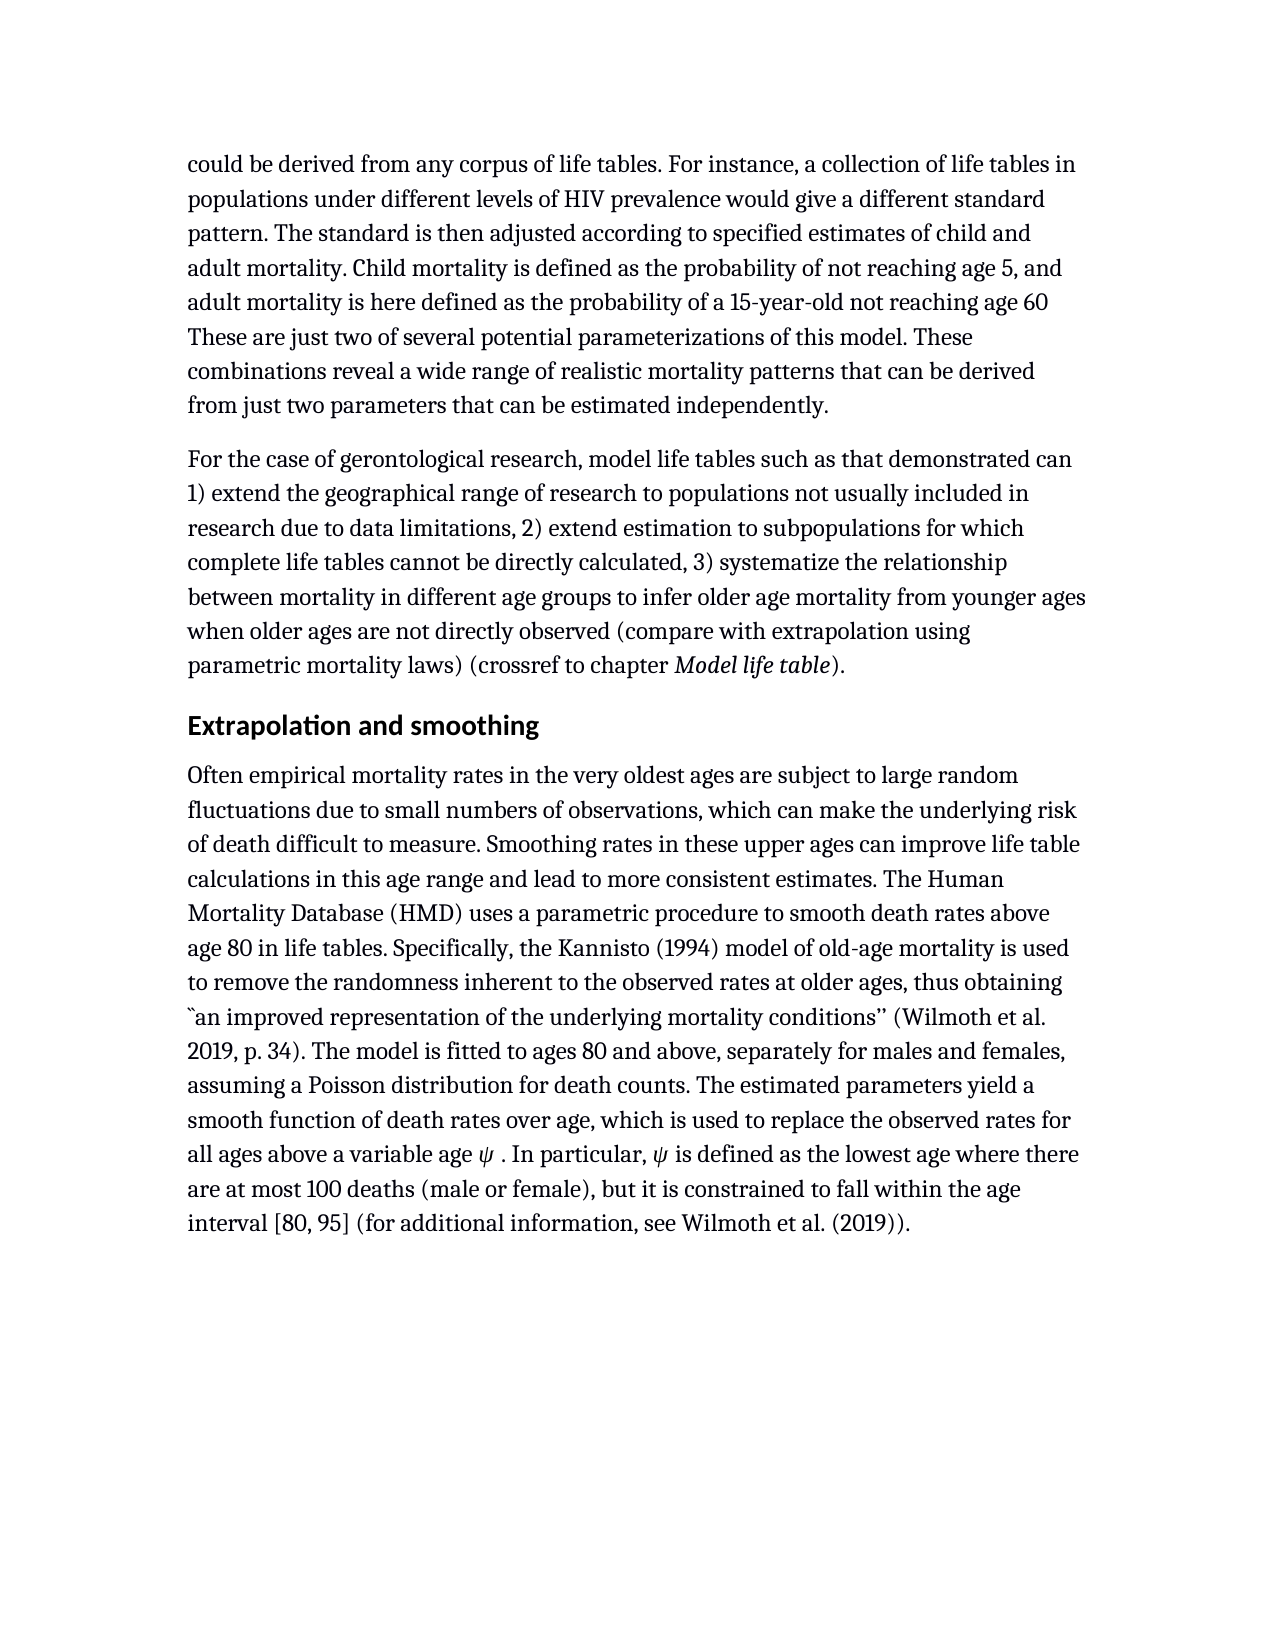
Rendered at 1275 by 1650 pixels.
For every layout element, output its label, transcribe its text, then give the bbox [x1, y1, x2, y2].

text Often empirical mortality rates in the very oldest ages are subject to large random fluctuations due to small numbers of observations, which can make the underlying risk of death difficult to measure. Smoothing rates in these upper ages can improve life table calculations in this age range and lead to more consistent estimates. The Human Mortality Database (HMD) uses a parametric procedure to smooth death rates above age 80 in life tables. Specifically, the Kannisto (1994) model of old-age mortality is used to remove the randomness inherent to the observed rates at older ages, thus obtaining ``an improved representation of the underlying mortality conditions’’ (Wilmoth et al. 2019, p. 34). The model is fitted to ages 80 and above, separately for males and females, assuming a Poisson distribution for death counts. The estimated parameters yield a smooth function of death rates over age, which is used to replace the observed rates for all ages above a variable age . In particular, is defined as the lowest age where there are at most 100 deaths (male or female), but it is constrained to fall within the age interval [80, 95] (for additional information, see Wilmoth et al. (2019)). [187, 761, 1087, 1238]
subtitle Extrapolation and smoothing [187, 707, 1087, 742]
text For the case of gerontological research, model life tables such as that demonstrated can 1) extend the geographical range of research to populations not usually included in research due to data limitations, 2) extend estimation to subpopulations for which complete life tables cannot be directly calculated, 3) systematize the relationship between mortality in different age groups to infer older age mortality from younger ages when older ages are not directly observed (compare with extrapolation using parametric mortality laws) (crossref to chapter Model life table). [187, 444, 1087, 680]
